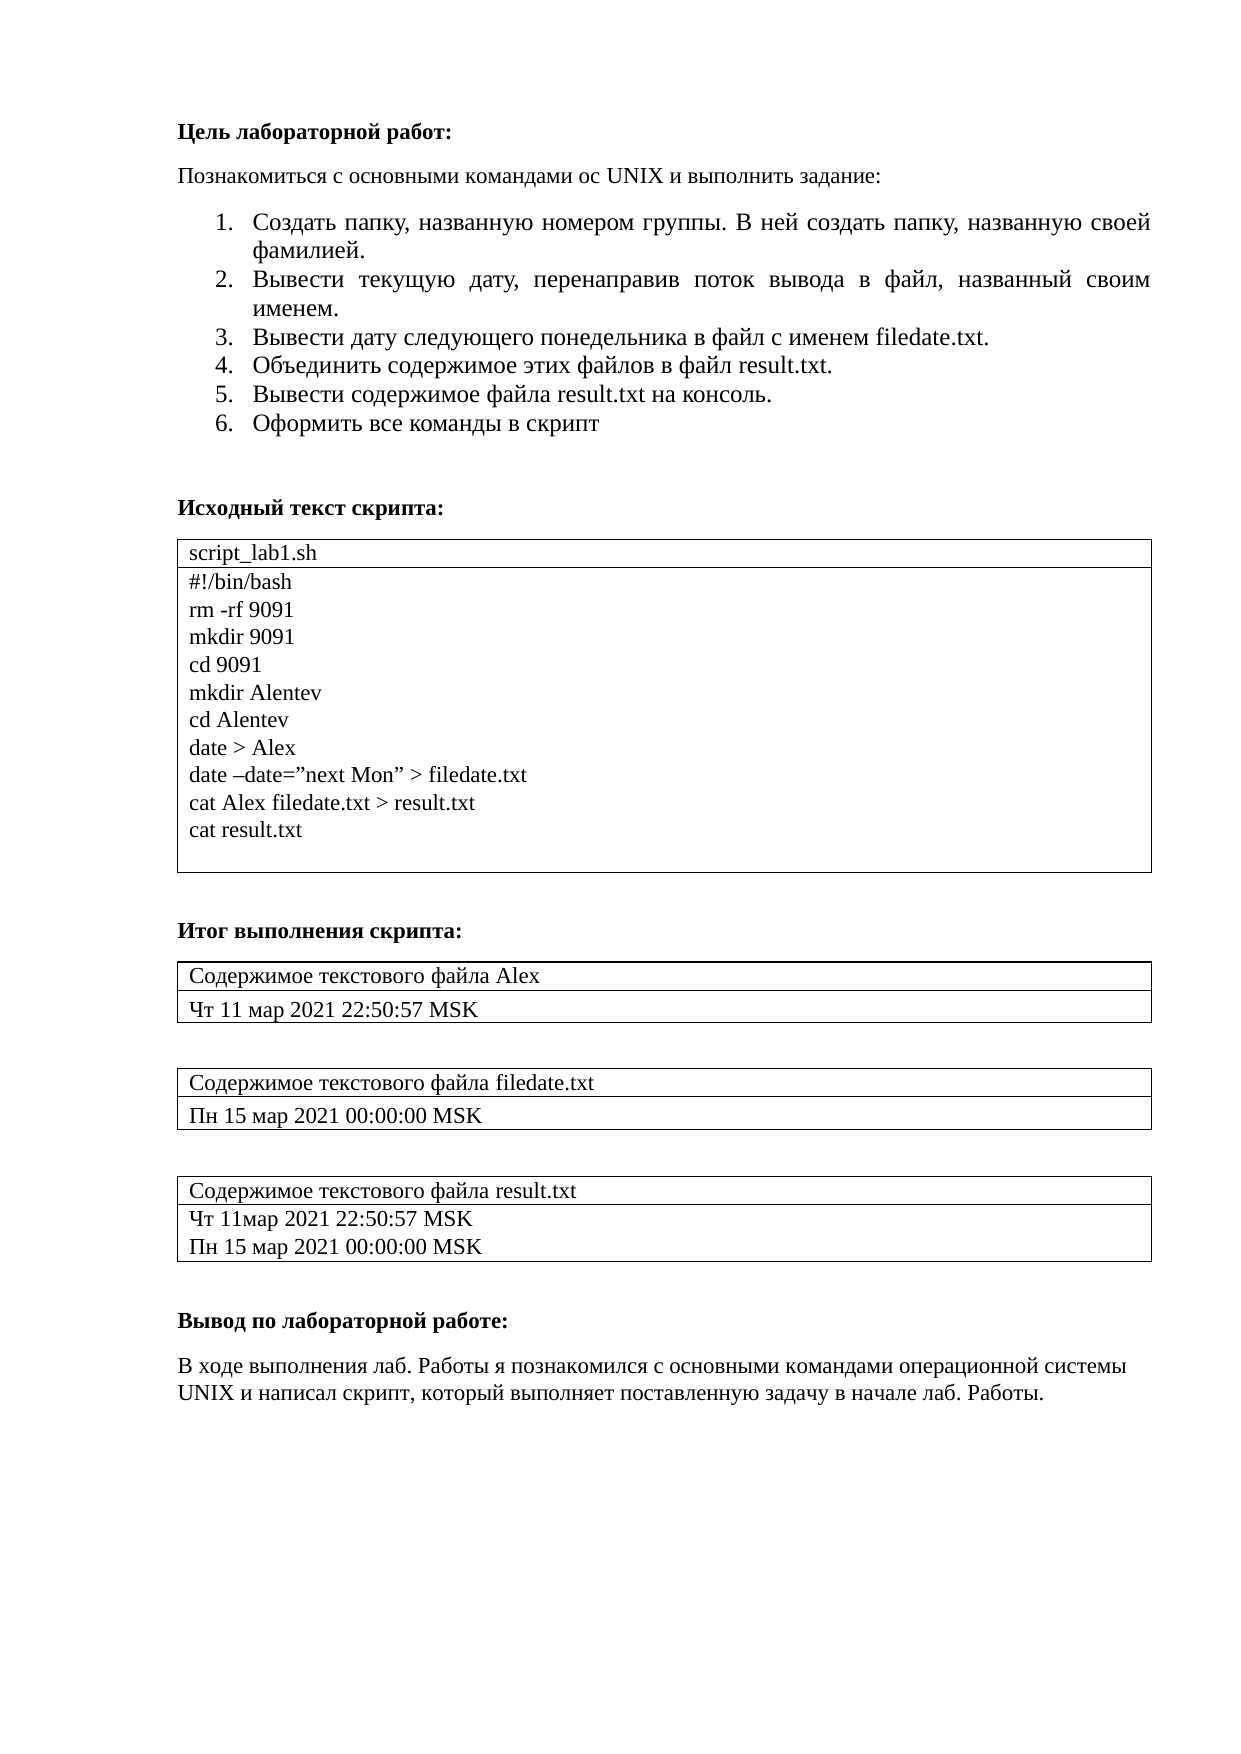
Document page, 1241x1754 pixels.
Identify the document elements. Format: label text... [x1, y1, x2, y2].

list Создать папку, названную номером группы. В ней создать папку, названную своей фамилией. [215, 207, 1152, 264]
table_cell Чт 11мар 2021 22:50:57 MSK Пн 15 мар 2021 00:00:00 MSK [178, 1205, 1151, 1261]
text Исходный текст скрипта: [177, 494, 1152, 521]
text Вывод по лабораторной работе: [177, 1308, 1152, 1334]
table_cell #!/bin/bash rm -rf 9091 mkdir 9091 cd 9091 mkdir Alentev cd Alentev date > Alex date –date=”next Mon” > filedate.txt cat Alex filedate.txt > result.txt cat result.txt [178, 568, 1151, 872]
list Объединить содержимое этих файлов в файл result.txt. [215, 350, 1152, 379]
table_header script_lab1.sh [178, 540, 1151, 567]
table_header Содержимое текстового файла Alex [178, 963, 1151, 990]
list Вывести дату следующего понедельника в файл с именем filedate.txt. [215, 322, 1152, 350]
list Вывести текущую дату, перенаправив поток вывода в файл, названный своим именем. [215, 264, 1152, 322]
list Оформить все команды в скрипт [215, 408, 1152, 437]
text В ходе выполнения лаб. Работы я познакомился с основными командами операционной системы UNIX и написал скрипт, который выполняет поставленную задачу в начале лаб. Работы. [177, 1352, 1152, 1406]
table_cell Чт 11 мар 2021 22:50:57 MSK [178, 991, 1151, 1022]
table_header Содержимое текстового файла filedate.txt [178, 1069, 1151, 1096]
text Цель лабораторной работ: [177, 118, 1152, 144]
text Итог выполнения скрипта: [177, 917, 1152, 943]
table_cell Пн 15 мар 2021 00:00:00 MSK [178, 1097, 1151, 1128]
table_header Содержимое текстового файла result.txt [178, 1177, 1151, 1204]
list Вывести содержимое файла result.txt на консоль. [215, 379, 1152, 408]
text Познакомиться с основными командами ос UNIX и выполнить задание: [177, 162, 1152, 189]
